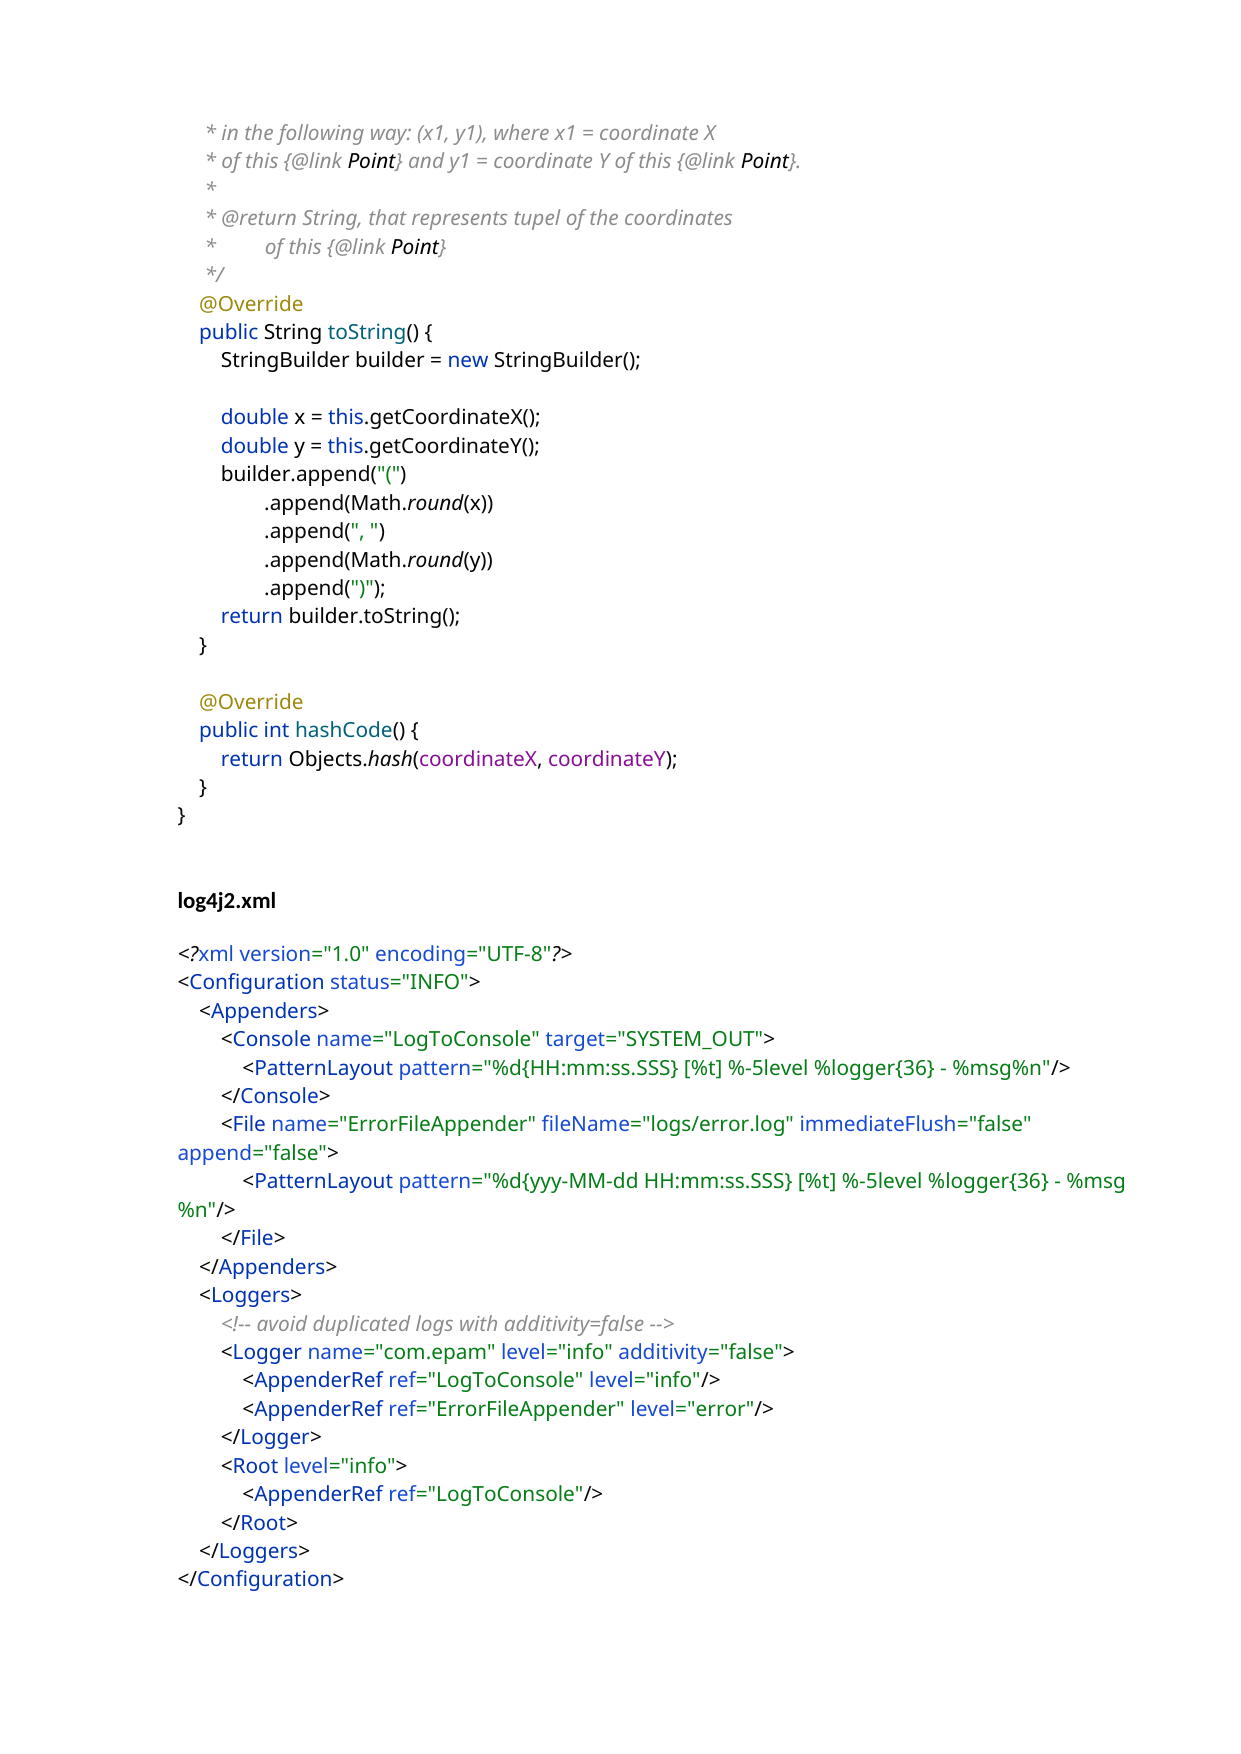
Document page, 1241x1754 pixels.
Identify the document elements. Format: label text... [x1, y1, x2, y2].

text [177, 118, 1152, 829]
text log4j2.xml [177, 886, 1152, 914]
text <?xml version="1.0" encoding="UTF-8"?> <Configuration status="INFO"> <Appenders> <Console name="LogToConsole" target="SYSTEM_OUT"> <PatternLayout pattern="%d{HH:mm:ss.SSS} [%t] %-5level %logger{36} - %msg%n"/> </Console> <File name="ErrorFileAppender" fileName="logs/error.log" immediateFlush="false" append="false"> <PatternLayout pattern="%d{yyy-MM-dd HH:mm:ss.SSS} [%t] %-5level %logger{36} - %msg%n"/> </File> </Appenders> <Loggers> <!-- avoid duplicated logs with additivity=false --> <Logger name="com.epam" level="info" additivity="false"> <AppenderRef ref="LogToConsole" level="info"/> <AppenderRef ref="ErrorFileAppender" level="error"/> </Logger> <Root level="info"> <AppenderRef ref="LogToConsole"/> </Root> </Loggers> </Configuration> [177, 939, 1152, 1593]
